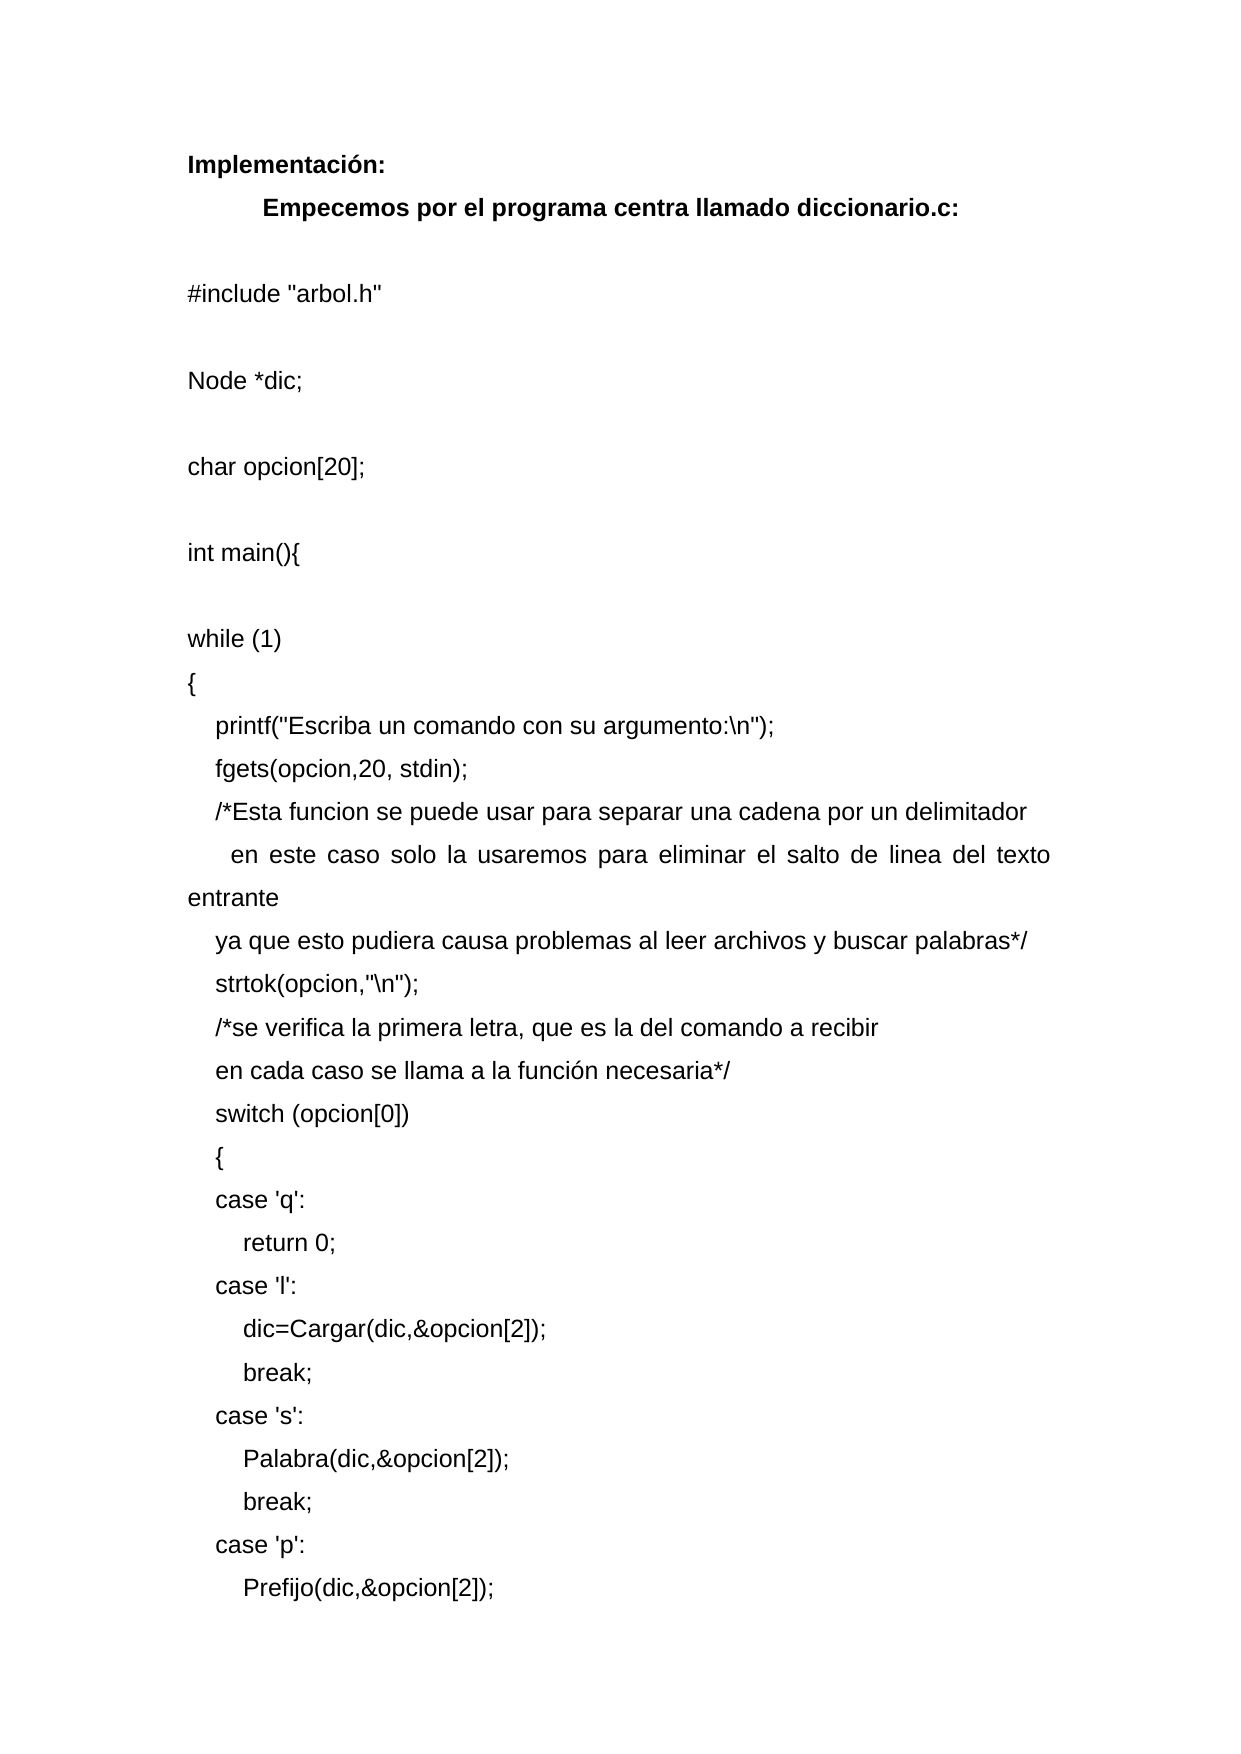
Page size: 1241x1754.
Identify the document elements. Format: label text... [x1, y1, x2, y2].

text char opcion[20]; [187, 452, 1053, 481]
text Node *dic; [187, 366, 1053, 394]
text Palabra(dic,&opcion[2]); [187, 1444, 1053, 1472]
text Prefijo(dic,&opcion[2]); [187, 1573, 1053, 1602]
text { [187, 1142, 1053, 1171]
text switch (opcion[0]) [187, 1099, 1053, 1127]
text /*se verifica la primera letra, que es la del comando a recibir [187, 1012, 1053, 1041]
text while (1) [187, 624, 1053, 653]
text strtok(opcion,"\n"); [187, 969, 1053, 998]
text printf("Escriba un comando con su argumento:\n"); [187, 711, 1053, 739]
text case 'q': [187, 1185, 1053, 1214]
text break; [187, 1487, 1053, 1516]
text case 'p': [187, 1530, 1053, 1559]
text case 'l': [187, 1271, 1053, 1300]
text fgets(opcion,20, stdin); [187, 754, 1053, 782]
text Implementación: [187, 150, 1053, 179]
text ya que esto pudiera causa problemas al leer archivos y buscar palabras*/ [187, 926, 1053, 955]
text dic=Cargar(dic,&opcion[2]); [187, 1314, 1053, 1343]
text #include "arbol.h" [187, 279, 1053, 308]
text break; [187, 1357, 1053, 1386]
text /*Esta funcion se puede usar para separar una cadena por un delimitador [187, 797, 1053, 826]
text Empecemos por el programa centra llamado diccionario.c: [187, 193, 1053, 222]
text { [187, 667, 1053, 696]
text en cada caso se llama a la función necesaria*/ [187, 1056, 1053, 1084]
text int main(){ [187, 538, 1053, 567]
text case 's': [187, 1401, 1053, 1429]
text en este caso solo la usaremos para eliminar el salto de linea del texto entrante [187, 840, 1053, 912]
text return 0; [187, 1228, 1053, 1257]
